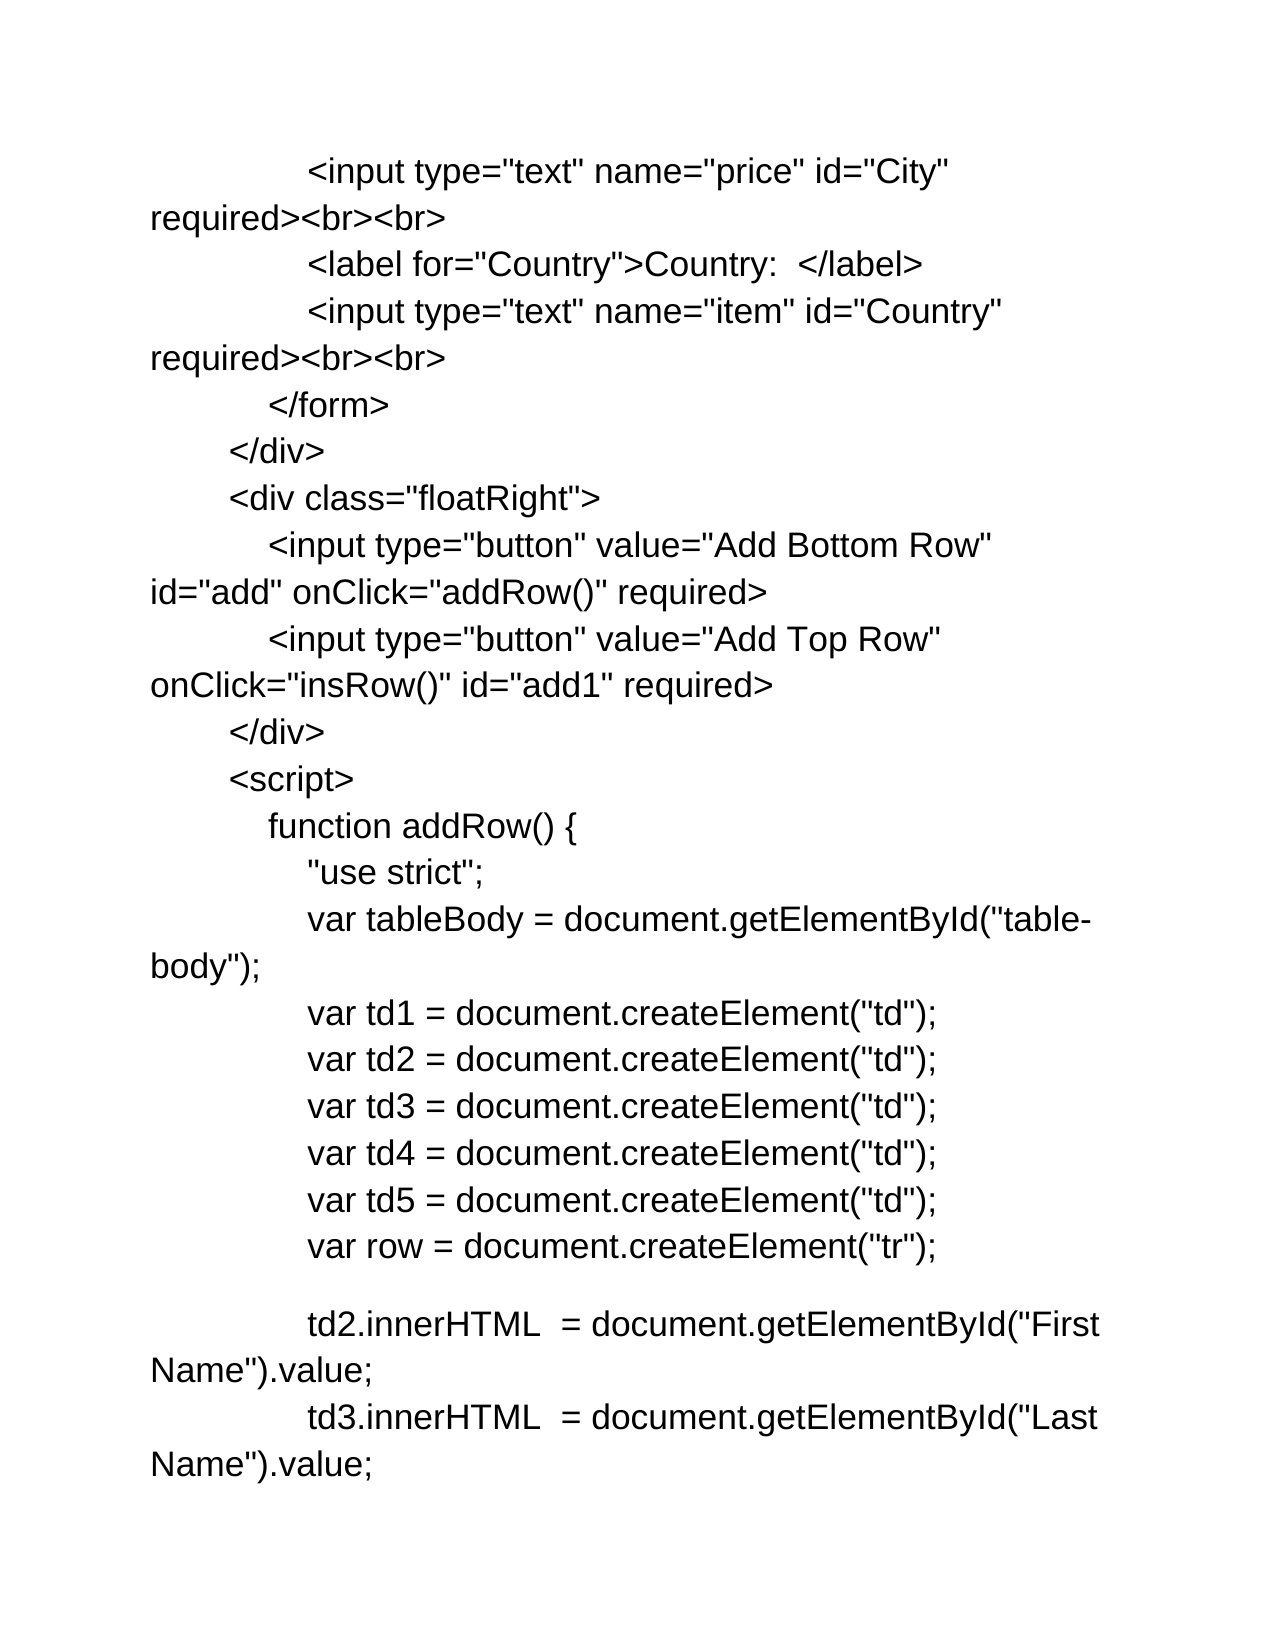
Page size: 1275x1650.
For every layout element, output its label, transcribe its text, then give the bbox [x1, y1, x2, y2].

text </form> [150, 384, 1125, 424]
text </div> [150, 431, 1125, 471]
text td2.innerHTML = document.getElementById("First Name").value; [150, 1303, 1125, 1390]
text var td3 = document.createElement("td"); [150, 1085, 1125, 1126]
text <input type="button" value="Add Bottom Row" id="add" onClick="addRow()" required> [150, 524, 1125, 612]
text </div> [150, 711, 1125, 752]
text "use strict"; [150, 852, 1125, 892]
text function addRow() { [150, 805, 1125, 846]
text var td4 = document.createElement("td"); [150, 1132, 1125, 1173]
text var tableBody = document.getElementById("table-body"); [150, 898, 1125, 986]
text td3.innerHTML = document.getElementById("Last Name").value; [150, 1396, 1125, 1484]
text var td1 = document.createElement("td"); [150, 992, 1125, 1033]
text <input type="text" name="price" id="City" required><br><br> [150, 150, 1125, 237]
text var td2 = document.createElement("td"); [150, 1039, 1125, 1079]
text var td5 = document.createElement("td"); [150, 1179, 1125, 1220]
text <label for="Country">Country: </label> [150, 243, 1125, 284]
text var row = document.createElement("tr"); [150, 1226, 1125, 1266]
text <input type="text" name="item" id="Country" required><br><br> [150, 290, 1125, 378]
text <input type="button" value="Add Top Row" onClick="insRow()" id="add1" required> [150, 618, 1125, 705]
text <div class="floatRight"> [150, 477, 1125, 518]
text <script> [150, 758, 1125, 799]
